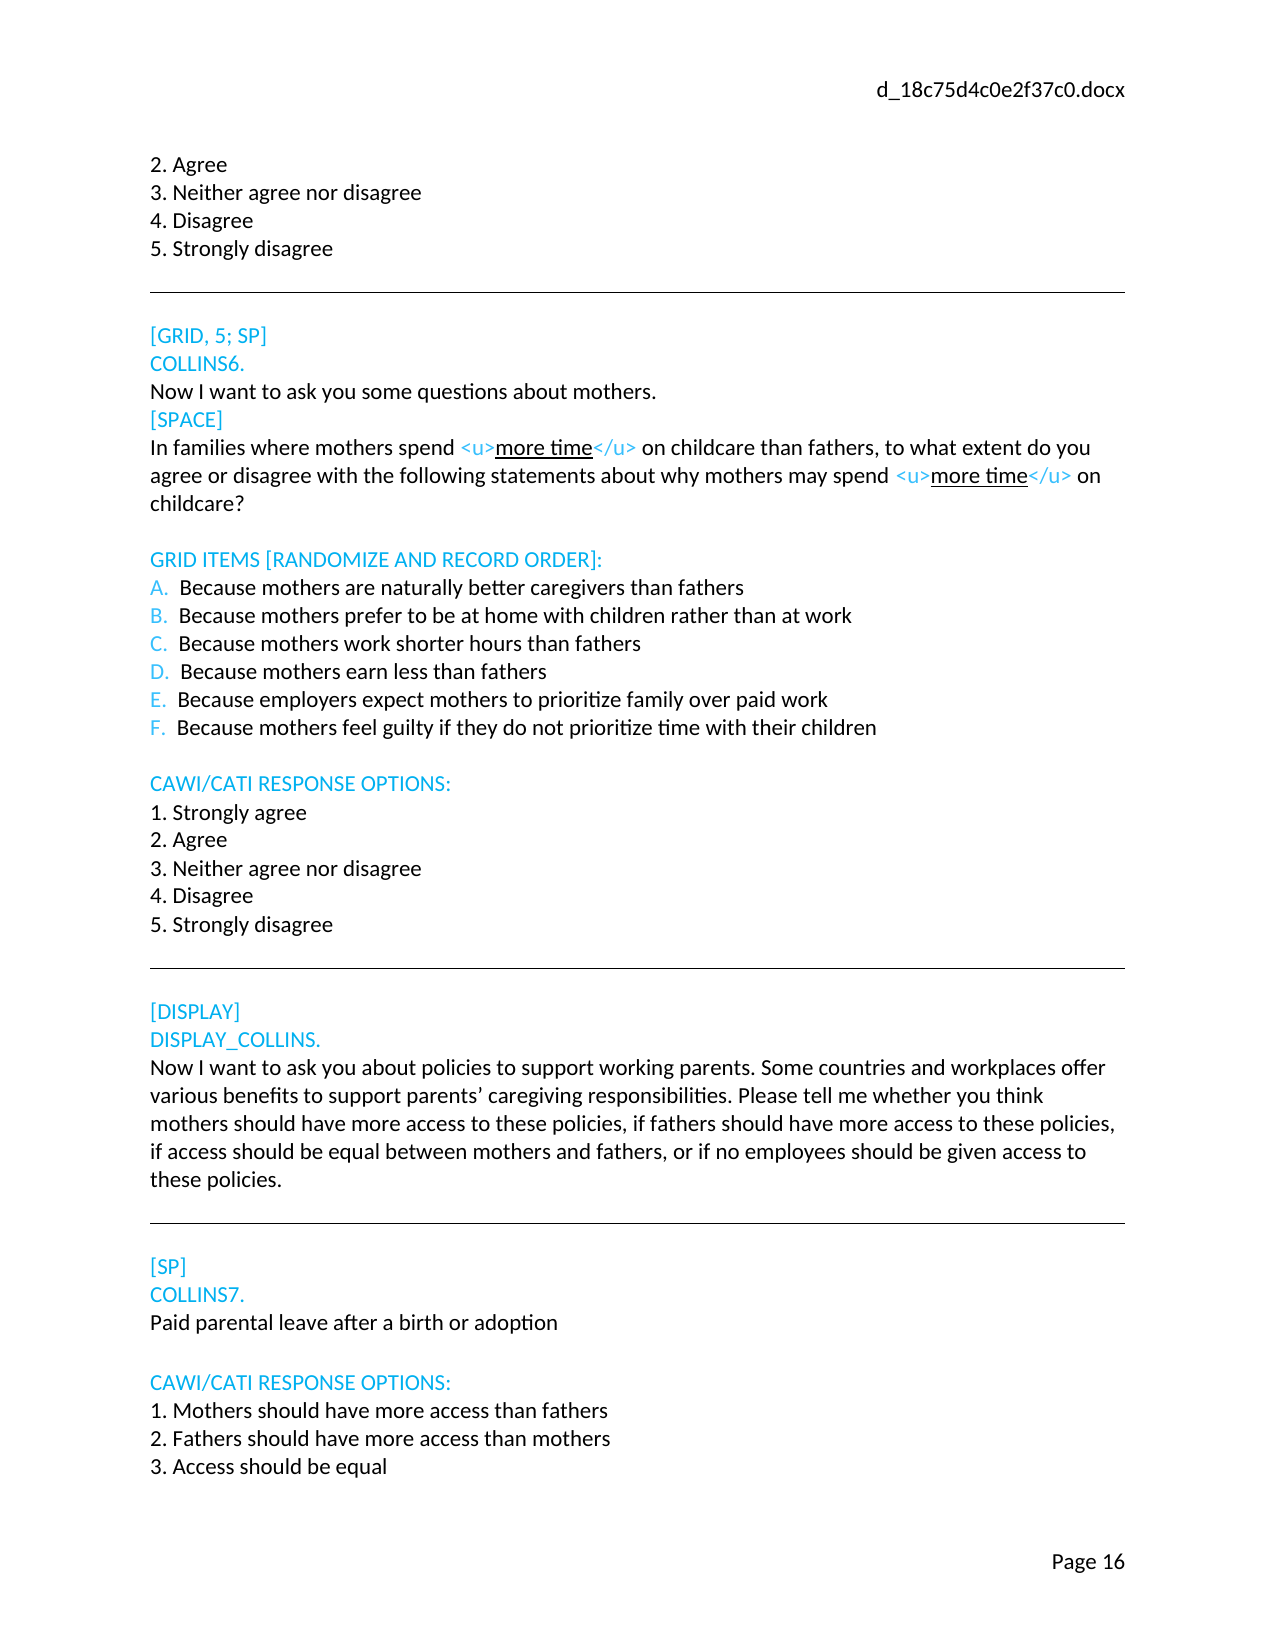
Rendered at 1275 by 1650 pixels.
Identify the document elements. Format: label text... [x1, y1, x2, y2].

text E. Because employers expect mothers to prioritize family over paid work [150, 686, 1125, 713]
text Paid parental leave after a birth or adoption [150, 1308, 1125, 1336]
text A. Because mothers are naturally better caregivers than fathers [150, 573, 1125, 601]
text 5. Strongly disagree [150, 910, 1125, 938]
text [150, 1424, 1125, 1452]
text D. Because mothers earn less than fathers [150, 657, 1125, 686]
text C. Because mothers work shorter hours than fathers [150, 629, 1125, 657]
text 5. Strongly disagree [150, 234, 1125, 262]
text B. Because mothers prefer to be at home with children rather than at work [150, 601, 1125, 629]
text CAWI/CATI RESPONSE OPTIONS: [150, 769, 1125, 798]
text 2. Agree [150, 150, 1125, 178]
text 2. Agree [150, 826, 1125, 854]
text GRID ITEMS [RANDOMIZE AND RECORD ORDER]: [150, 545, 1125, 573]
text F. Because mothers feel guilty if they do not prioritize time with their children [150, 713, 1125, 742]
text [SP] [150, 1252, 1125, 1280]
text CAWI/CATI RESPONSE OPTIONS: [150, 1368, 1125, 1396]
text [DISPLAY] [150, 997, 1125, 1025]
text 3. Neither agree nor disagree [150, 854, 1125, 882]
text Now I want to ask you about policies to support working parents. Some countries and workplaces offer various benefits to support parents’ caregiving responsibilities. Please tell me whether you think mothers should have more access to these policies, if fathers should have more access to these policies, if access should be equal between mothers and fathers, or if no employees should be given access to these policies. [150, 1053, 1125, 1193]
text [SPACE] [150, 405, 1125, 433]
text [GRID, 5; SP] [150, 321, 1125, 349]
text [150, 1396, 1125, 1424]
text COLLINS6. Now I want to ask you some questions about mothers. [150, 349, 1125, 405]
text DISPLAY_COLLINS. [150, 1025, 1125, 1053]
text 1. Strongly agree [150, 798, 1125, 826]
text COLLINS7. [150, 1280, 1125, 1308]
text 3. Neither agree nor disagree [150, 178, 1125, 206]
text 4. Disagree [150, 882, 1125, 910]
text 4. Disagree [150, 206, 1125, 234]
text 3. Access should be equal [150, 1452, 1125, 1481]
text In families where mothers spend <u>more time</u> on childcare than fathers, to what extent do you agree or disagree with the following statements about why mothers may spend <u>more time</u> on childcare? [150, 433, 1125, 517]
